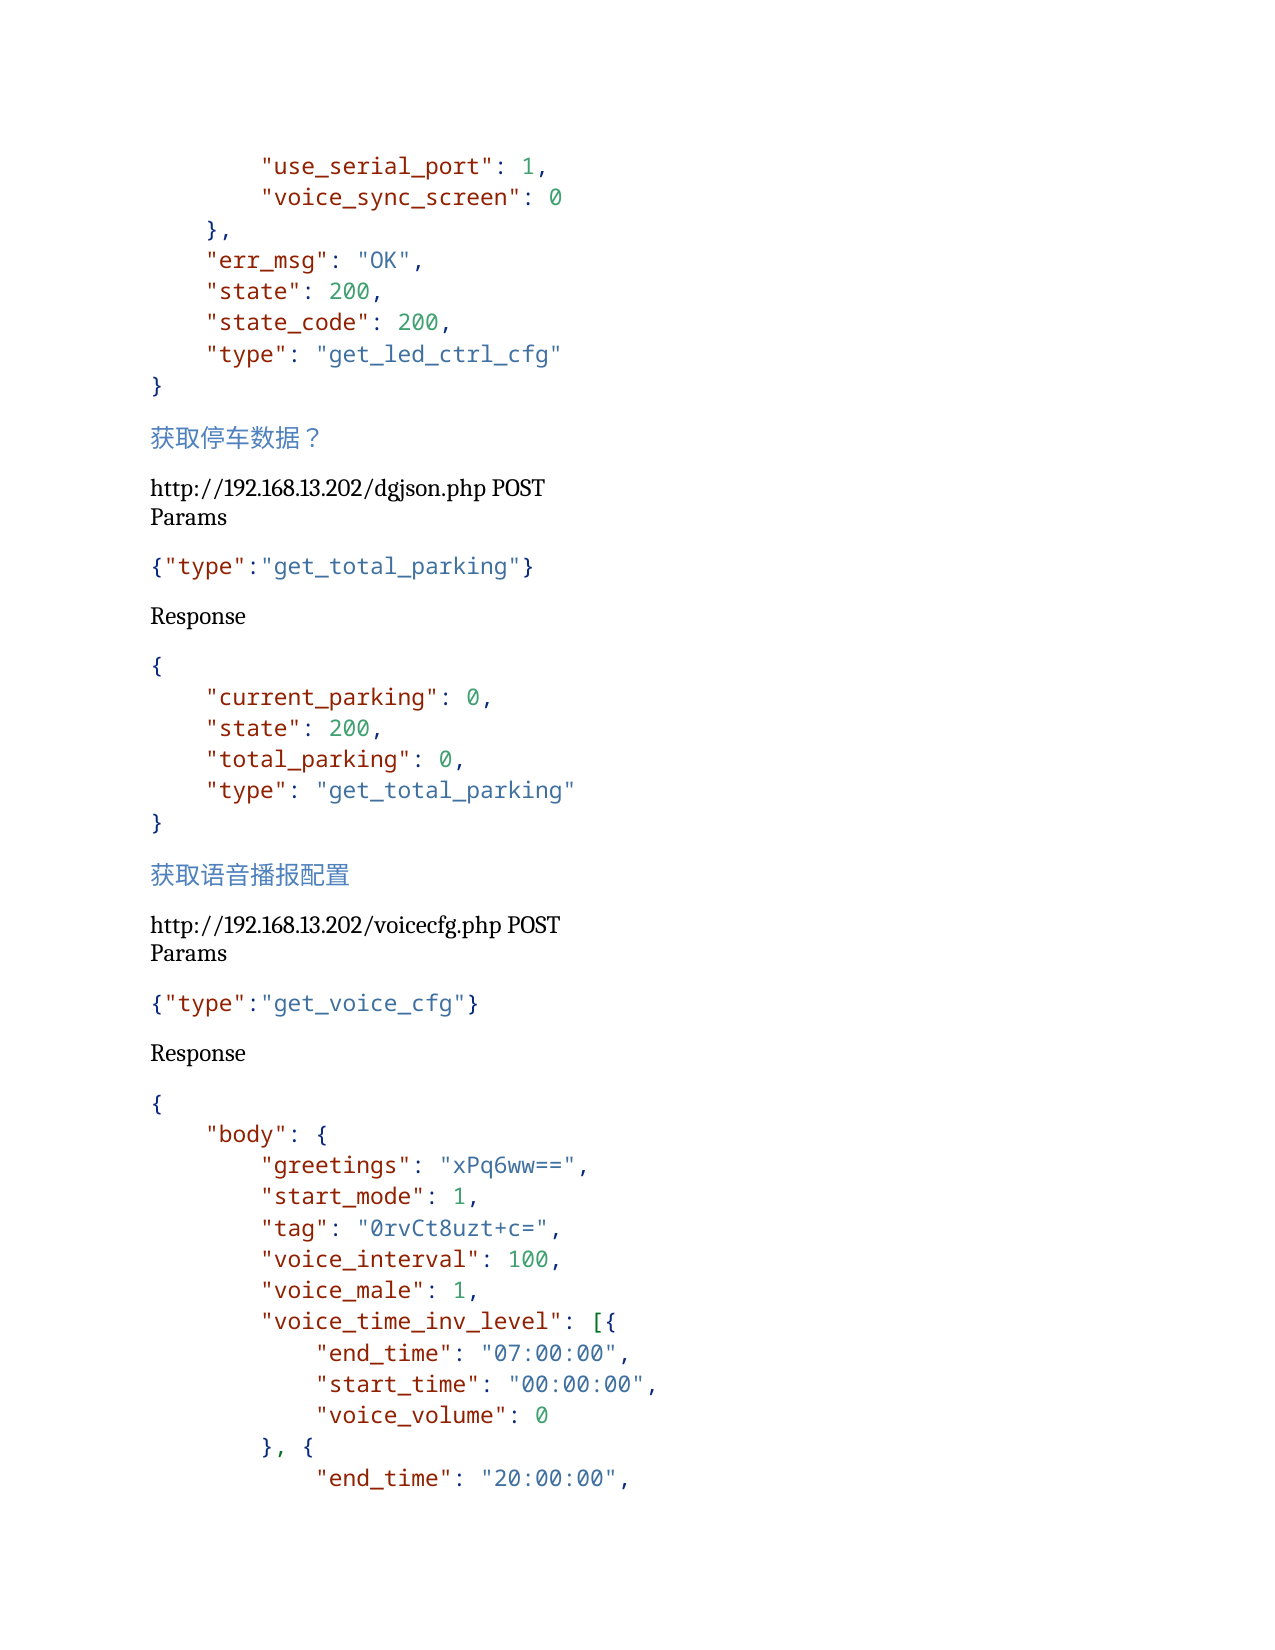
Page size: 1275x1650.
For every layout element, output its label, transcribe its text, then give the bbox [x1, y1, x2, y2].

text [150, 1086, 1125, 1493]
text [150, 150, 1125, 400]
text Response [150, 1039, 1125, 1068]
text { "current_parking": 0, "state": 200, "total_parking": 0, "type": "get_total_parking" } [150, 649, 1125, 837]
text http://192.168.13.202/dgjson.php POST Params [150, 474, 1125, 531]
text {"type":"get_voice_cfg"} [150, 987, 1125, 1018]
text http://192.168.13.202/voicecfg.php POST Params [150, 911, 1125, 968]
text {"type":"get_total_parking"} [150, 550, 1125, 581]
subtitle 获取停车数据？ [150, 421, 1125, 455]
text Response [150, 602, 1125, 631]
subtitle 获取语音播报配置 [150, 858, 1125, 892]
